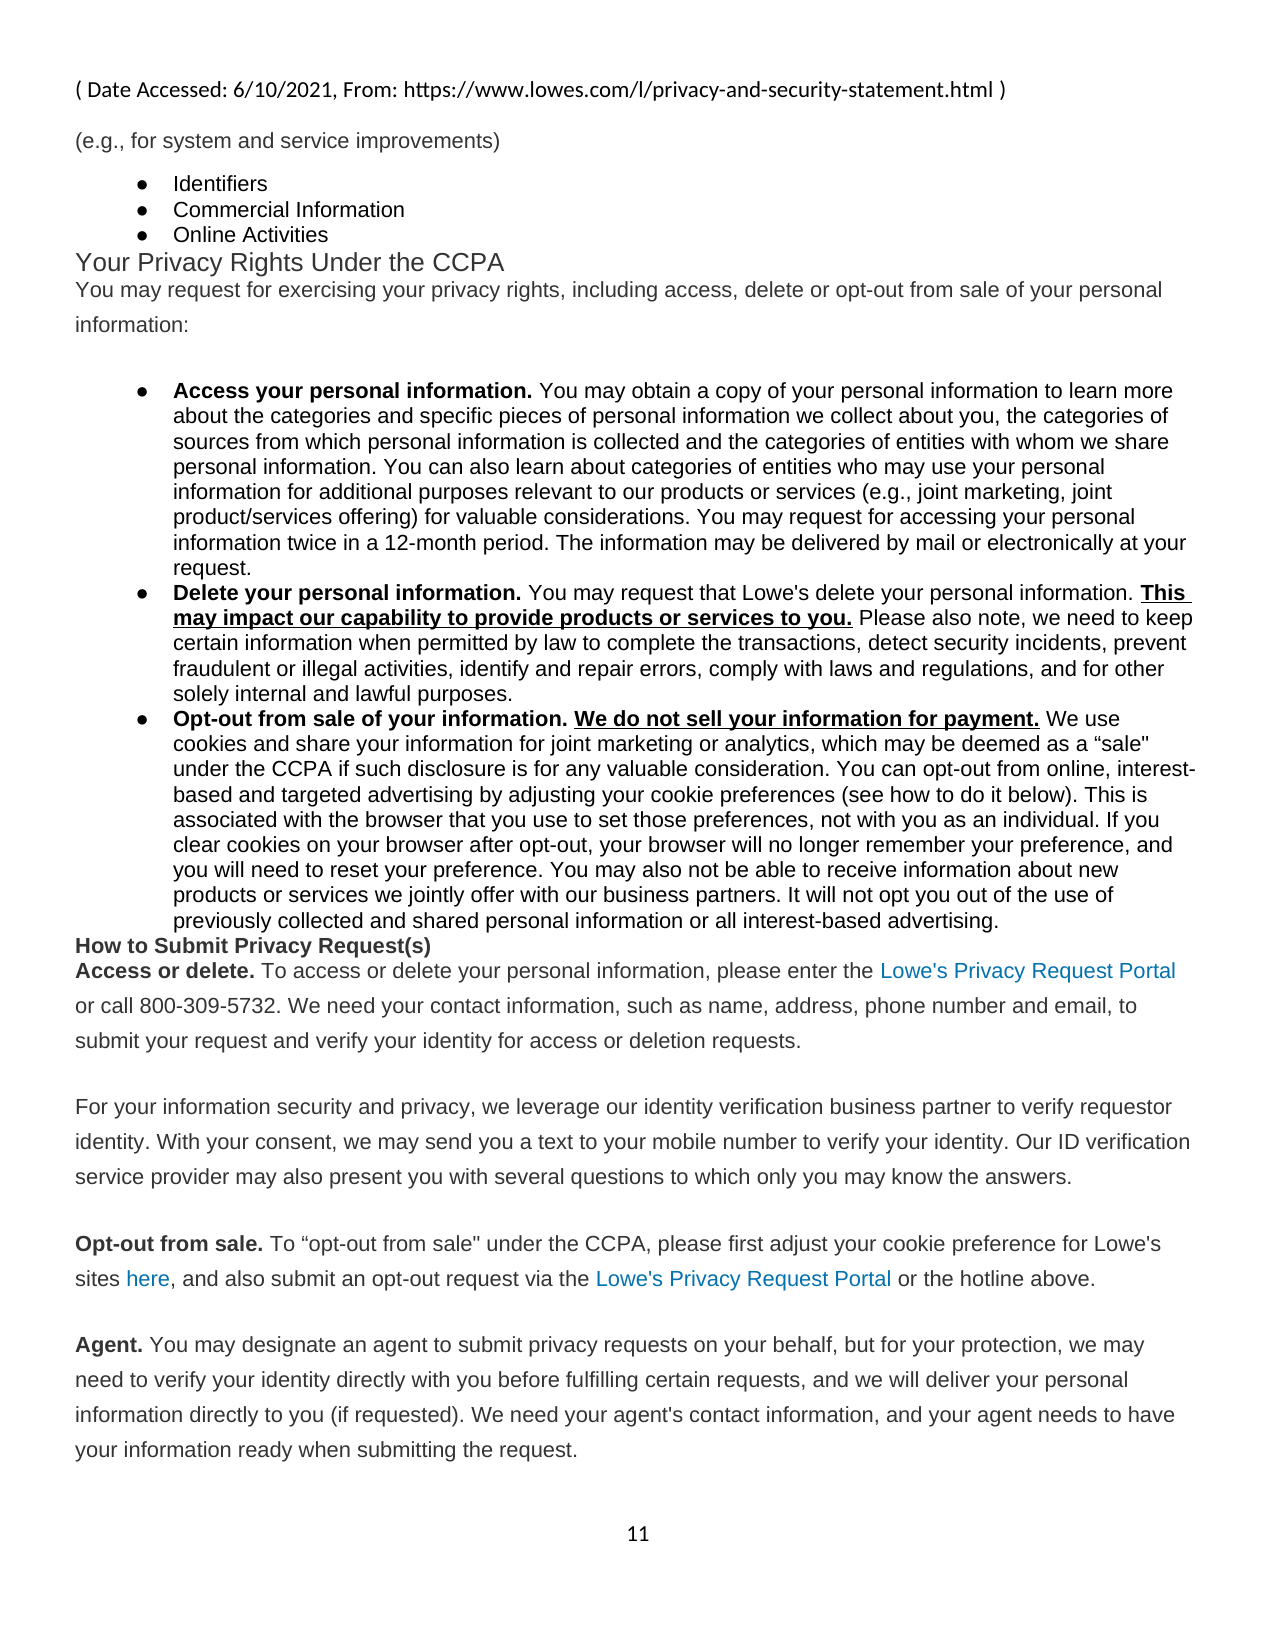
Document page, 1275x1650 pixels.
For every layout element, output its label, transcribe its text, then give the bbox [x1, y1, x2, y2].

text (e.g., for system and service improvements) [75, 128, 1200, 153]
text Access or delete. To access or delete your personal information, please enter the Lowe's Privacy Request Portal or call 800-309-5732. We need your contact information, such as name, address, phone number and email, to submit your request and verify your identity for access or deletion requests. [75, 958, 1200, 1053]
list Identifiers [135, 171, 1200, 197]
text You may request for exercising your privacy rights, including access, delete or opt-out from sale of your personal information: [75, 277, 1200, 337]
text For your information security and privacy, we leverage our identity verification business partner to verify requestor identity. With your consent, we may send you a text to your mobile number to verify your identity. Our ID verification service provider may also present you with several questions to which only you may know the answers. [75, 1094, 1200, 1189]
list Access your personal information. You may obtain a copy of your personal information to learn more about the categories and specific pieces of personal information we collect about you, the categories of sources from which personal information is collected and the categories of entities with whom we share personal information. You can also learn about categories of entities who may use your personal information for additional purposes relevant to our products or services (e.g., joint marketing, joint product/services offering) for valuable considerations. You may request for accessing your personal information twice in a 12-month period. The information may be delivered by mail or electronically at your request. [135, 378, 1200, 580]
list Opt-out from sale of your information. We do not sell your information for payment. We use cookies and share your information for joint marketing or analytics, which may be deemed as a “sale" under the CCPA if such disclosure is for any valuable consideration. You can opt-out from online, interest-based and targeted advertising by adjusting your cookie preferences (see how to do it below). This is associated with the browser that you use to set those preferences, not with you as an individual. If you clear cookies on your browser after opt-out, your browser will no longer remember your preference, and you will need to reset your preference. You may also not be able to receive information about new products or services we jointly offer with our business partners. It will not opt you out of the use of previously collected and shared personal information or all interest-based advertising. [135, 706, 1200, 933]
subtitle How to Submit Privacy Request(s) [75, 933, 1200, 958]
text Agent. You may designate an agent to submit privacy requests on your behalf, but for your protection, we may need to verify your identity directly with you before fulfilling certain requests, and we will deliver your personal information directly to you (if requested). We need your agent's contact information, and your agent needs to have your information ready when submitting the request. [75, 1332, 1200, 1462]
text Opt-out from sale. To “opt-out from sale" under the CCPA, please first adjust your cookie preference for Lowe's sites here, and also submit an opt-out request via the Lowe's Privacy Request Portal or the hotline above. [75, 1230, 1200, 1291]
list Commercial Information [135, 197, 1200, 222]
list Online Activities [135, 222, 1200, 247]
subtitle Your Privacy Rights Under the CCPA [75, 247, 1200, 277]
list Delete your personal information. You may request that Lowe's delete your personal information. This may impact our capability to provide products or services to you. Please also note, we need to keep certain information when permitted by law to complete the transactions, detect security incidents, prevent fraudulent or illegal activities, identify and repair errors, comply with laws and regulations, and for other solely internal and lawful purposes. [135, 580, 1200, 706]
